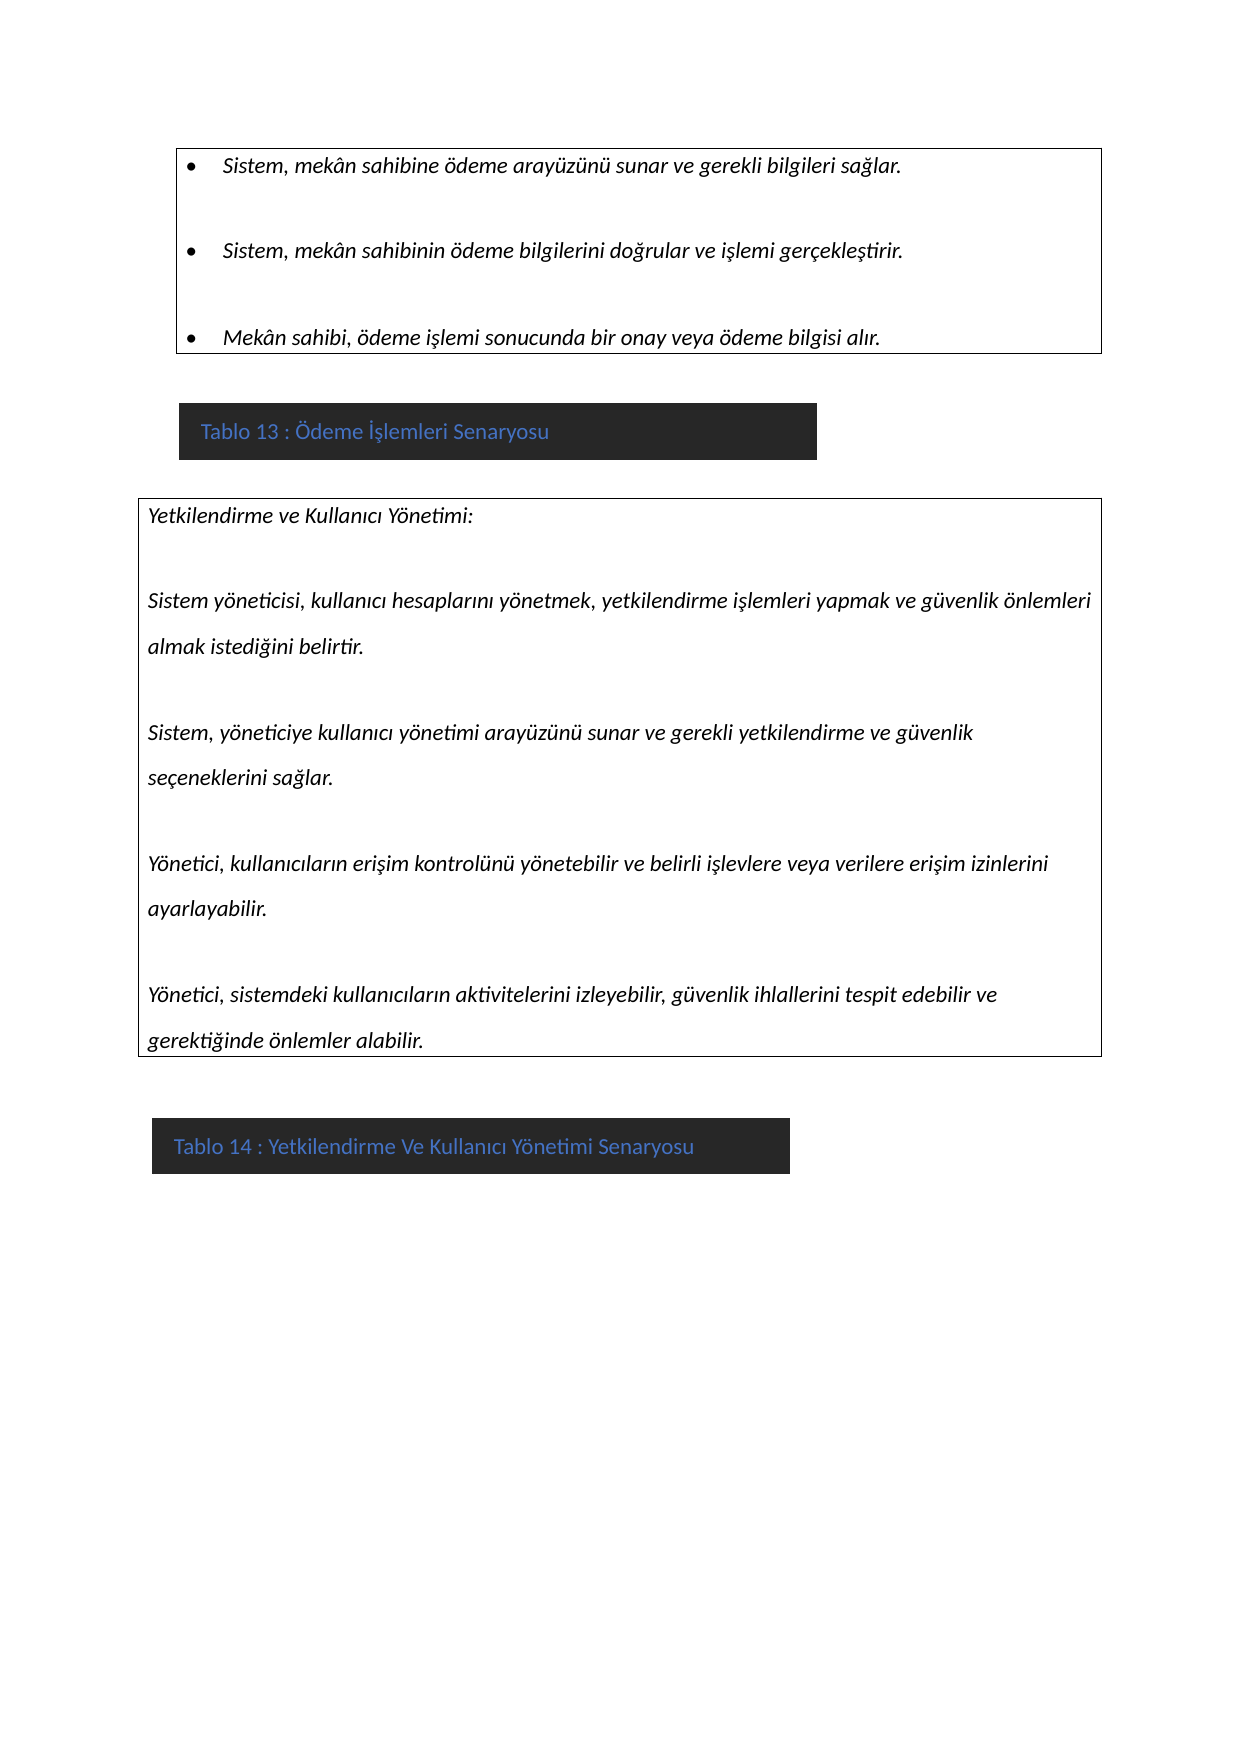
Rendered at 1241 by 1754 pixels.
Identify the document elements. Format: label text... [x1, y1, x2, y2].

list Sistem, mekân sahibinin ödeme bilgilerini doğrular ve işlemi gerçekleştirir. [177, 233, 1101, 265]
list Sistem, mekân sahibine ödeme arayüzünü sunar ve gerekli bilgileri sağlar. [177, 149, 1101, 179]
text Yönetici, sistemdeki kullanıcıların aktivitelerini izleyebilir, güvenlik ihlallerini tespit edebilir ve gerektiğinde önlemler alabilir. [139, 977, 1101, 1056]
text Yetkilendirme ve Kullanıcı Yönetimi: [139, 499, 1101, 529]
list Mekân sahibi, ödeme işlemi sonucunda bir onay veya ödeme bilgisi alır. [177, 319, 1101, 353]
text Sistem, yöneticiye kullanıcı yönetimi arayüzünü sunar ve gerekli yetkilendirme ve güvenlik seçeneklerini sağlar. [139, 715, 1101, 791]
text Yönetici, kullanıcıların erişim kontrolünü yönetebilir ve belirli işlevlere veya verilere erişim izinlerini ayarlayabilir. [139, 846, 1101, 922]
text Sistem yöneticisi, kullanıcı hesaplarını yönetmek, yetkilendirme işlemleri yapmak ve güvenlik önlemleri almak istediğini belirtir. [139, 583, 1101, 660]
